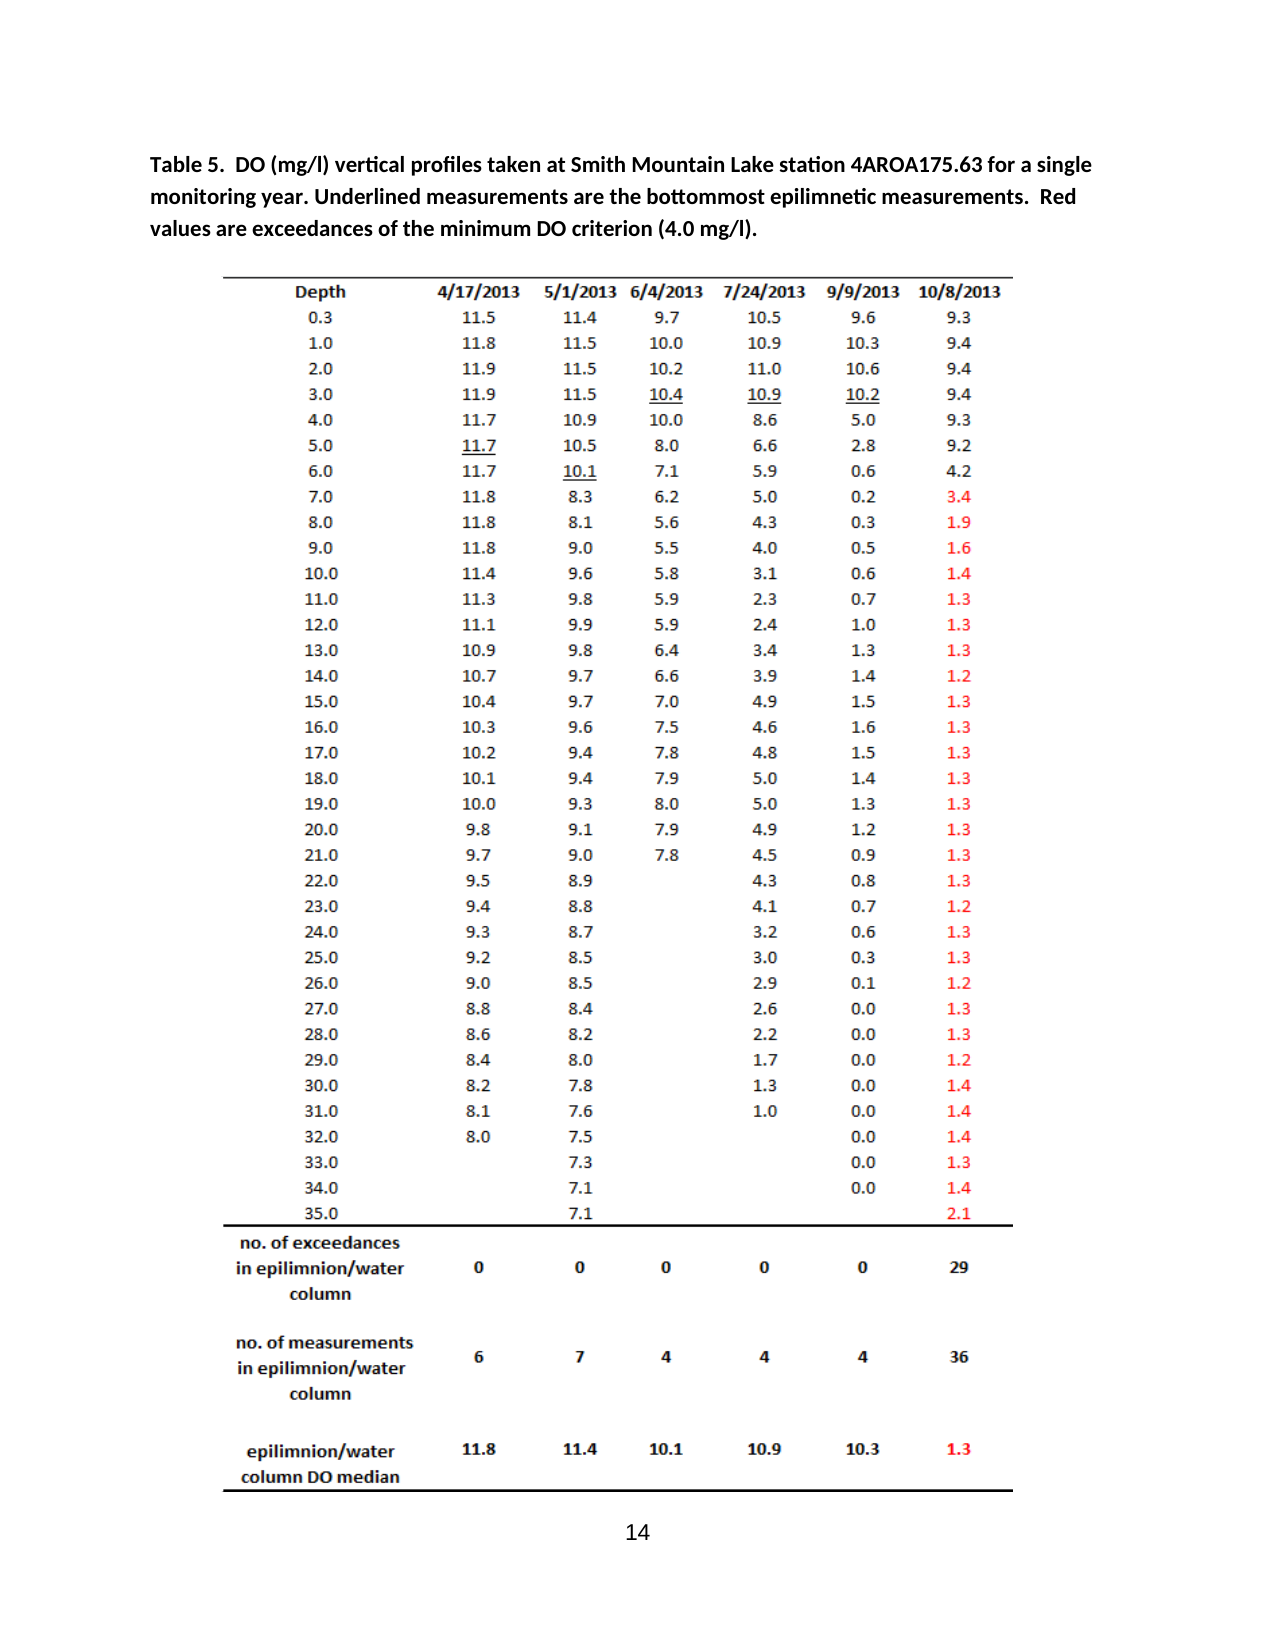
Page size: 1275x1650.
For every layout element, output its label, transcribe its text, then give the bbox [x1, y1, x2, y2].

text Table 5. DO (mg/l) vertical profiles taken at Smith Mountain Lake station 4AROA175.63 for a single monitoring year. Underlined measurements are the bottommost epilimnetic measurements. Red values are exceedances of the minimum DO criterion (4.0 mg/l). [150, 150, 1125, 242]
picture [224, 276, 1013, 1492]
